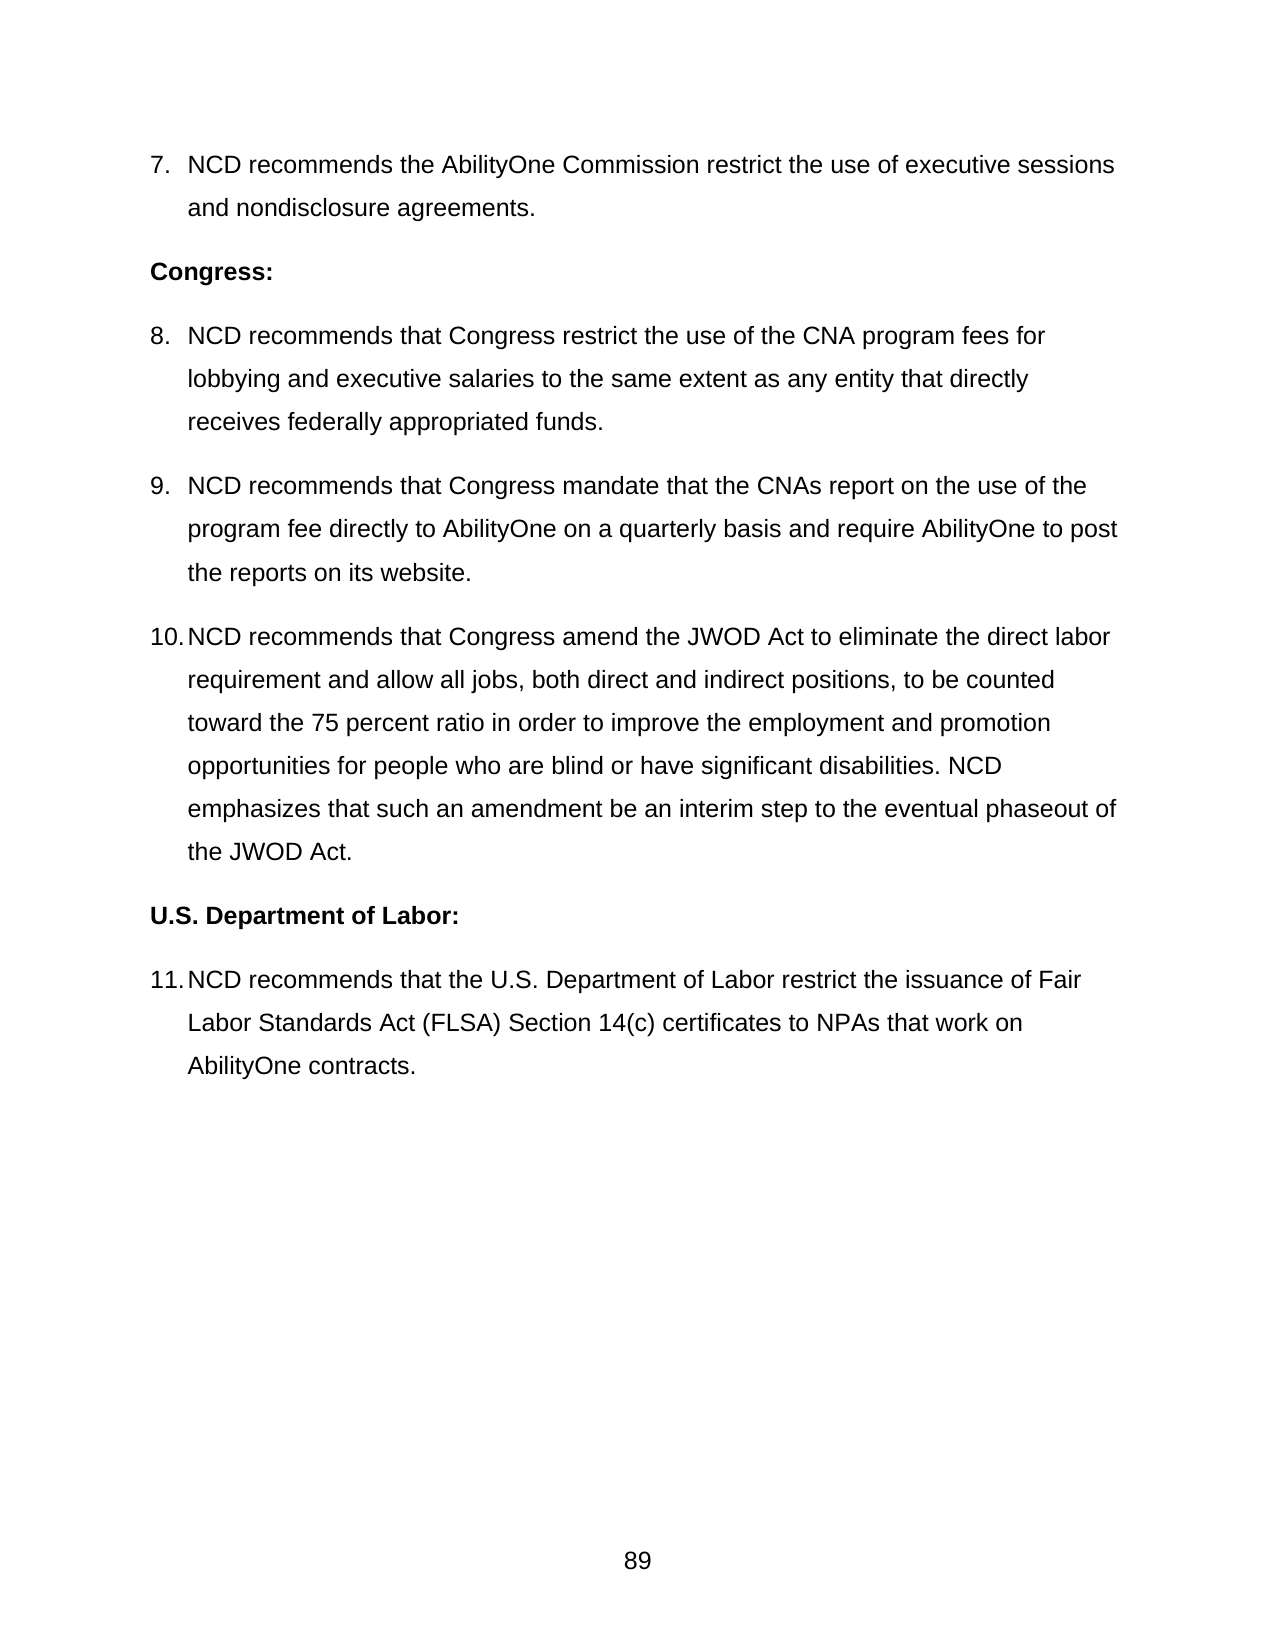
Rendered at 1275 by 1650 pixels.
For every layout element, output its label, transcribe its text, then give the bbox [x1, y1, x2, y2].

text U.S. Department of Labor: [150, 901, 1125, 930]
text NCD recommends the AbilityOne Commission restrict the use of executive sessions and nondisclosure agreements. [150, 150, 1125, 222]
list NCD recommends that Congress mandate that the CNAs report on the use of the program fee directly to AbilityOne on a quarterly basis and require AbilityOne to post the reports on its website. [150, 471, 1125, 586]
text Congress: [150, 257, 1125, 286]
text NCD recommends that the U.S. Department of Labor restrict the issuance of Fair Labor Standards Act (FLSA) Section 14(c) certificates to NPAs that work on AbilityOne contracts. [150, 965, 1125, 1080]
list NCD recommends that Congress amend the JWOD Act to eliminate the direct labor requirement and allow all jobs, both direct and indirect positions, to be counted toward the 75 percent ratio in order to improve the employment and promotion opportunities for people who are blind or have significant disabilities. NCD emphasizes that such an amendment be an interim step to the eventual phaseout of the JWOD Act. [150, 621, 1125, 866]
text NCD recommends that Congress restrict the use of the CNA program fees for lobbying and executive salaries to the same extent as any entity that directly receives federally appropriated funds. [150, 321, 1125, 436]
